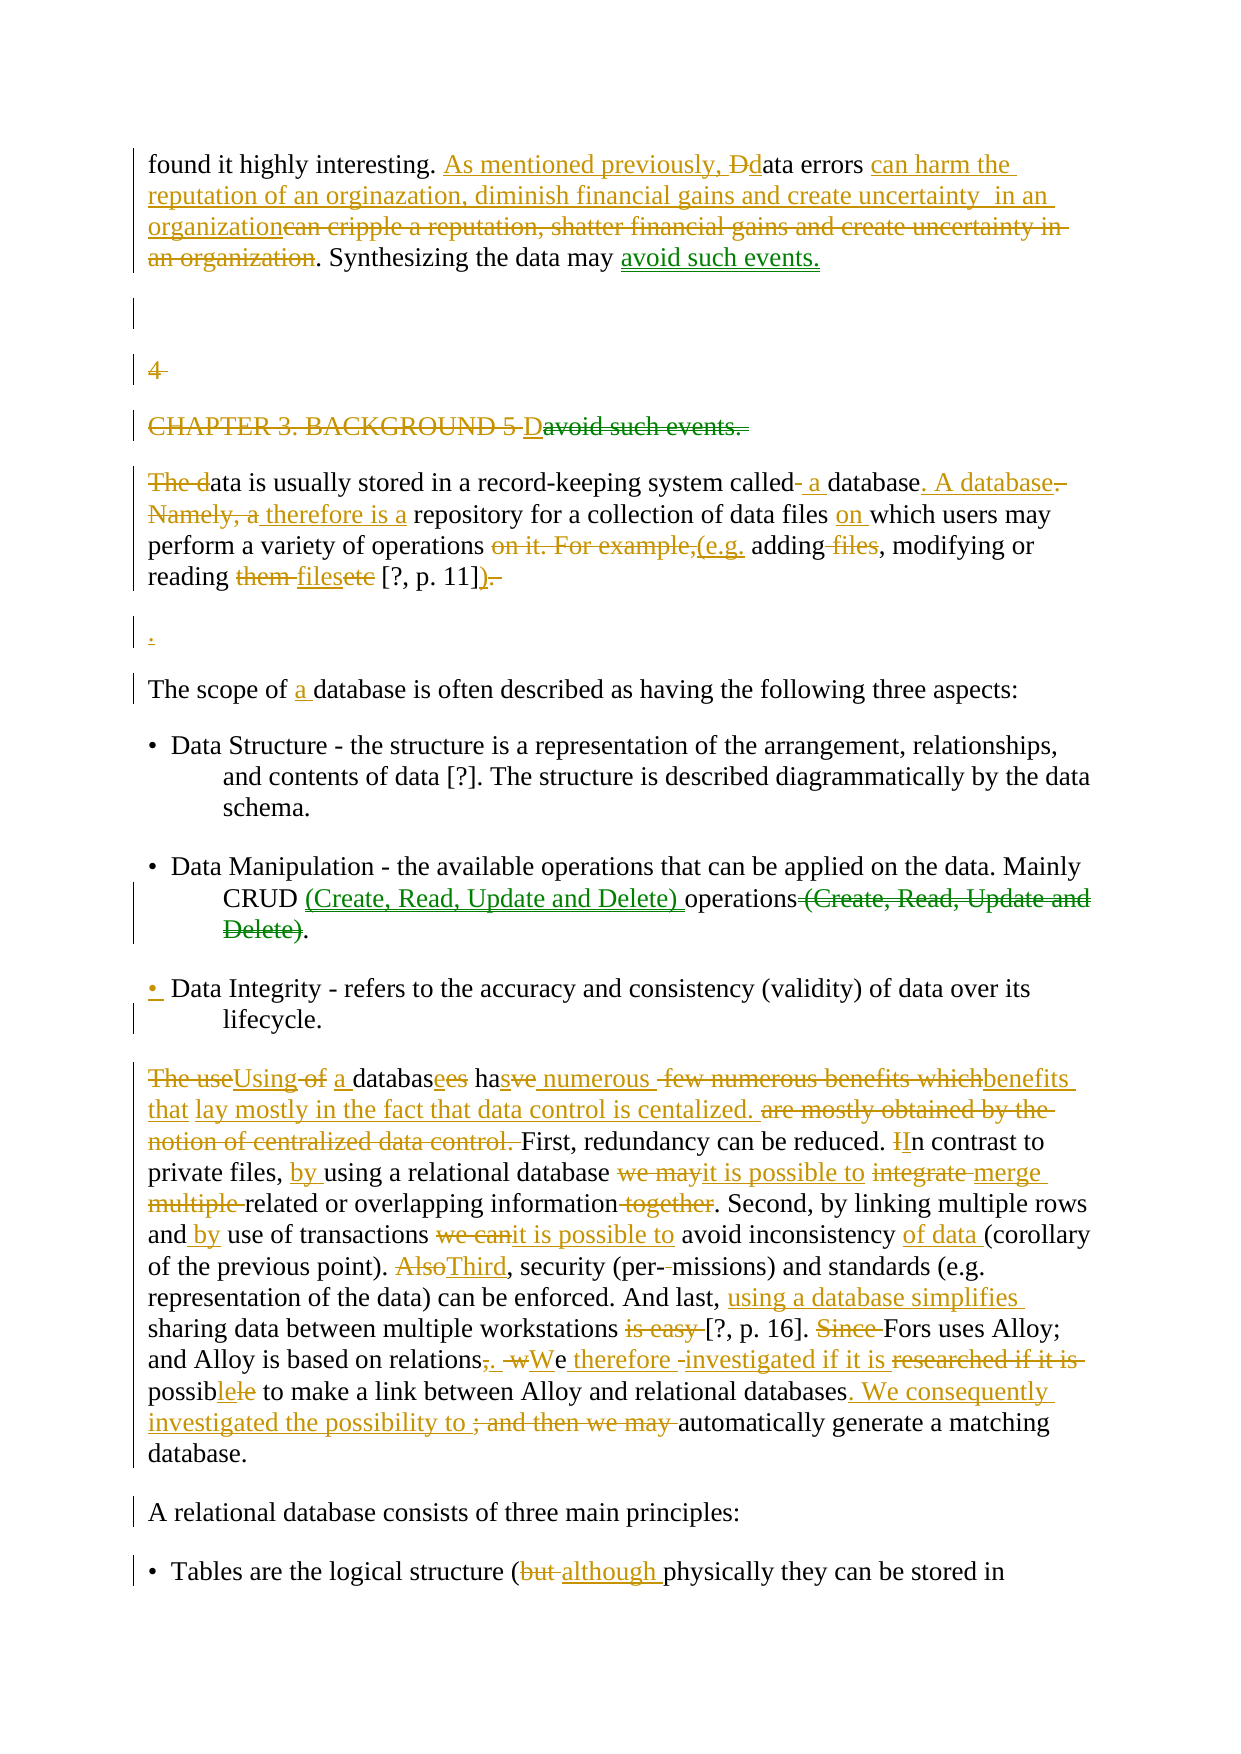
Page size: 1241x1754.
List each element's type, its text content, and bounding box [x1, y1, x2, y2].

list Data Integrity - refers to the accuracy and consistency (validity) of data over its lifecycle. [148, 972, 1093, 1034]
text The scope of database is often described as having the following three aspects: [148, 673, 1093, 704]
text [148, 148, 1093, 273]
text databas ha First, redundancy can be reduced. n contrast to private files, using a relational database related or overlapping information. Second, by linking multiple rows and use of transactions avoid inconsistency (corollary of the previous point). , security (per-missions) and standards (e.g. representation of the data) can be enforced. And last, sharing data between multiple workstations [?, p. 16]. Fors uses Alloy; and Alloy is based on relationsepossib to make a link between Alloy and relational databasesautomatically generate a matching database. [148, 1062, 1093, 1468]
list Data Manipulation - the available operations that can be applied on the data. Mainly CRUD operations. [148, 850, 1093, 944]
list Data Structure - the structure is a representation of the arrangement, relationships, and contents of data [?]. The structure is described diagrammatically by the data schema. [148, 729, 1093, 823]
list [148, 1555, 1093, 1586]
text ata is usually stored in a record-keeping system calleddatabase repository for a collection of data files which users may perform a variety of operations adding, modifying or reading [?, p. 11] [148, 466, 1093, 591]
text A relational database consists of three main principles: [148, 1496, 1093, 1527]
